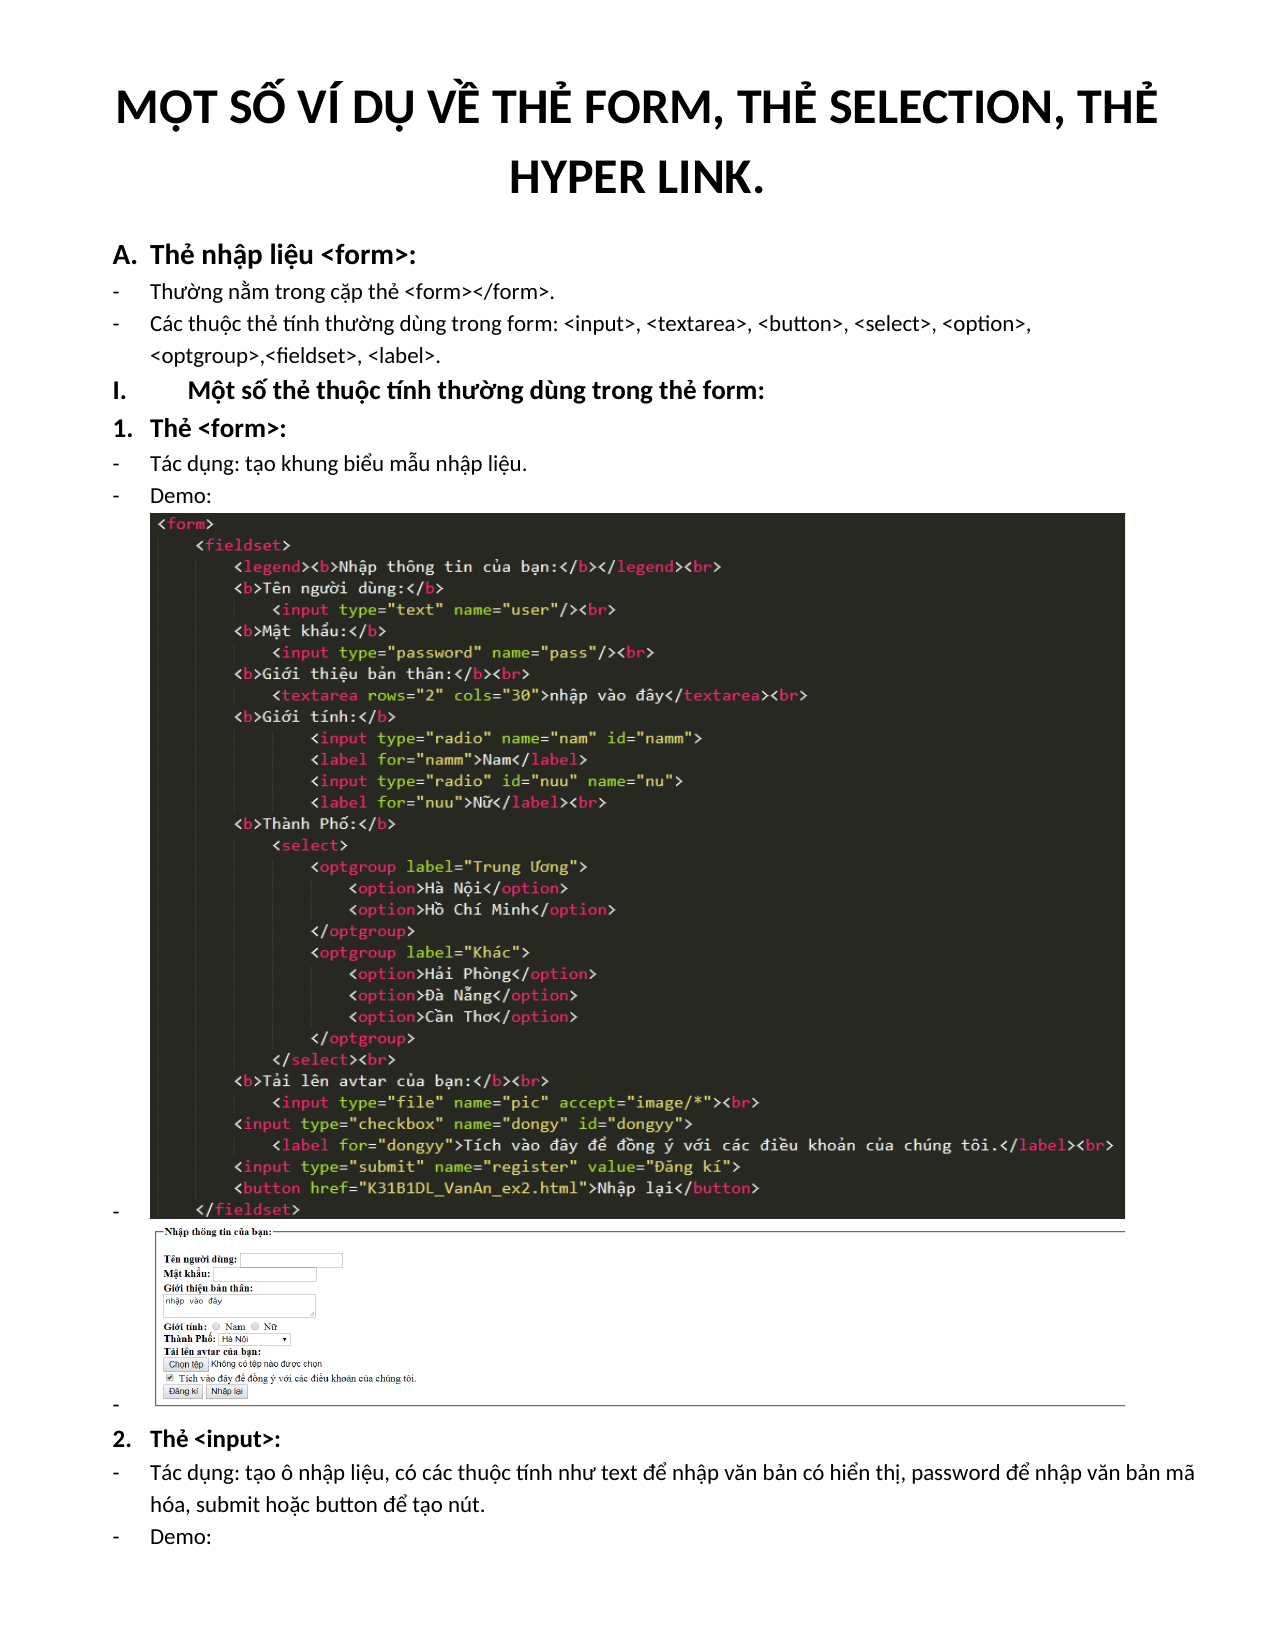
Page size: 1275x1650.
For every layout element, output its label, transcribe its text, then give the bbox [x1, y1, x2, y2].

list Một số thẻ thuộc tính thường dùng trong thẻ form: [112, 373, 1200, 407]
list Tác dụng: tạo khung biểu mẫu nhập liệu. [112, 449, 1200, 477]
picture [150, 513, 1125, 1219]
picture [150, 1228, 1125, 1413]
list Demo: [112, 1522, 1200, 1550]
list Thẻ nhập liệu <form>: [112, 236, 1200, 272]
text Một số ví dụ về thẻ form, thẻ selection, thẻ hyper link. [75, 75, 1200, 206]
list Demo: [112, 482, 1200, 509]
list Thẻ <form>: [112, 411, 1200, 444]
list Thẻ <input>: [112, 1423, 1200, 1453]
list Tác dụng: tạo ô nhập liệu, có các thuộc tính như text để nhập văn bản có hiển thị, password để nhập văn bản mã hóa, submit hoặc button để tạo nút. [112, 1458, 1200, 1518]
list Các thuộc thẻ tính thường dùng trong form: <input>, <textarea>, <button>, <select>, <option>, <optgroup>,<fieldset>, <label>. [112, 309, 1200, 369]
list Thường nằm trong cặp thẻ <form></form>. [112, 277, 1200, 305]
